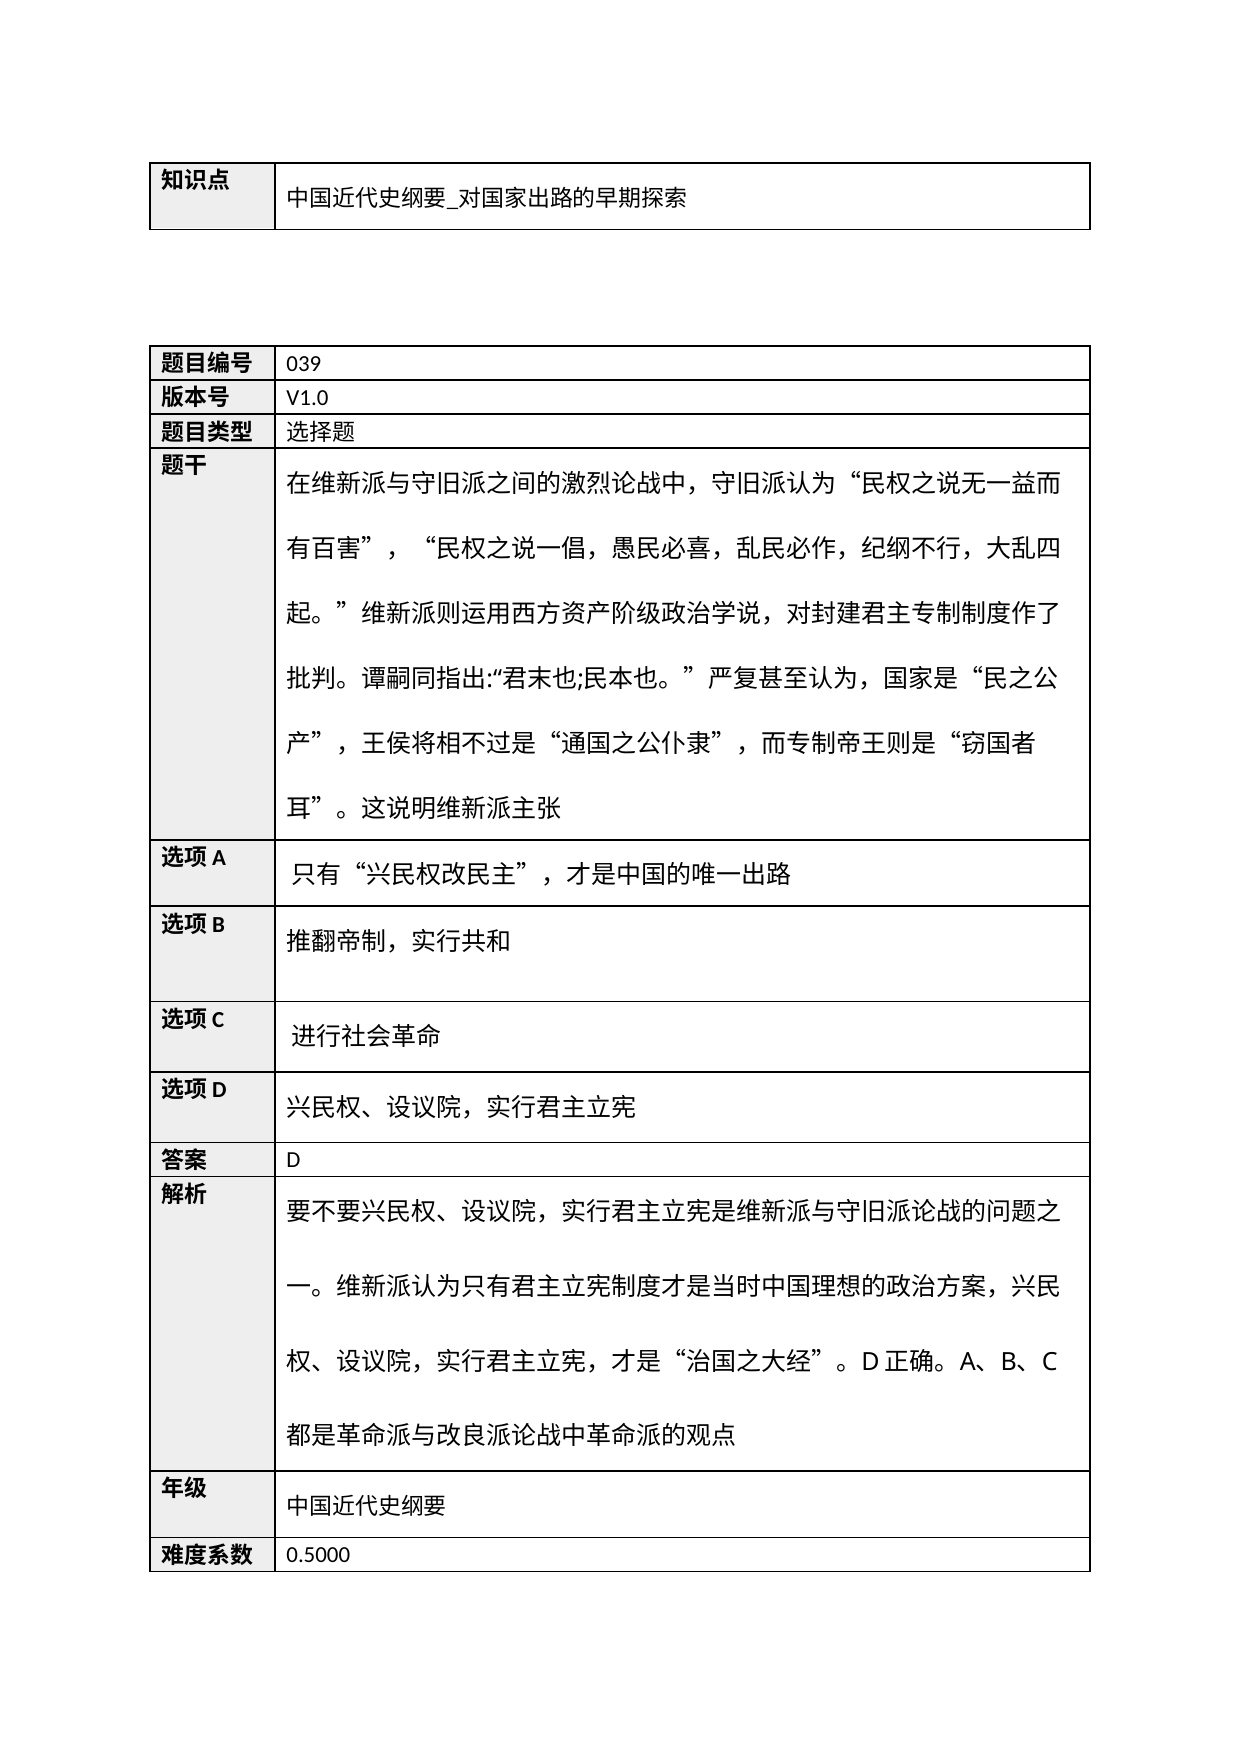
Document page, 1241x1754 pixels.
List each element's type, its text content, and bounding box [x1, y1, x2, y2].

table_cell 选项D [151, 1073, 274, 1142]
table_cell 中国近代史纲要 [276, 1472, 1089, 1537]
table_cell 中国近代史纲要_对国家出路的早期探索 [276, 164, 1089, 228]
table_header 题目编号 [151, 347, 274, 379]
table_cell 只有“兴民权改民主”，才是中国的唯一出路 [276, 841, 1089, 905]
table_cell V1.0 [276, 381, 1089, 413]
table_cell D [276, 1143, 1089, 1176]
table_cell 选项A [151, 841, 274, 905]
table_cell 题干 [151, 449, 274, 839]
table_cell 解析 [151, 1177, 274, 1470]
table_cell 题目类型 [151, 415, 274, 447]
table_cell 答案 [151, 1143, 274, 1176]
table_cell 兴民权、设议院，实行君主立宪 [276, 1073, 1089, 1142]
table_cell 年级 [151, 1472, 274, 1537]
table_cell 选择题 [276, 415, 1089, 447]
table_cell 进行社会革命 [276, 1002, 1089, 1071]
table_cell 版本号 [151, 381, 274, 413]
table_cell 要不要兴民权、设议院，实行君主立宪是维新派与守旧派论战的问题之一。维新派认为只有君主立宪制度才是当时中国理想的政治方案，兴民权、设议院，实行君主立宪，才是“治国之大经”。D正确。A、B、C都是革命派与改良派论战中革命派的观点 [276, 1177, 1089, 1470]
table_cell 知识点 [151, 164, 274, 228]
table_cell 难度系数 [151, 1538, 274, 1571]
table_cell 选项B [151, 907, 274, 1001]
table_cell 推翻帝制，实行共和 [276, 907, 1089, 1001]
table_cell 0.5000 [276, 1538, 1089, 1571]
table_header 039 [276, 347, 1089, 379]
table_cell 选项C [151, 1002, 274, 1071]
table_cell 在维新派与守旧派之间的激烈论战中，守旧派认为“民权之说无一益而有百害”，“民权之说一倡，愚民必喜，乱民必作，纪纲不行，大乱四起。”维新派则运用西方资产阶级政治学说，对封建君主专制制度作了批判。谭嗣同指出:“君末也;民本也。”严复甚至认为，国家是“民之公产”，王侯将相不过是“通国之公仆隶”，而专制帝王则是“窃国者耳”。这说明维新派主张 [276, 449, 1089, 839]
